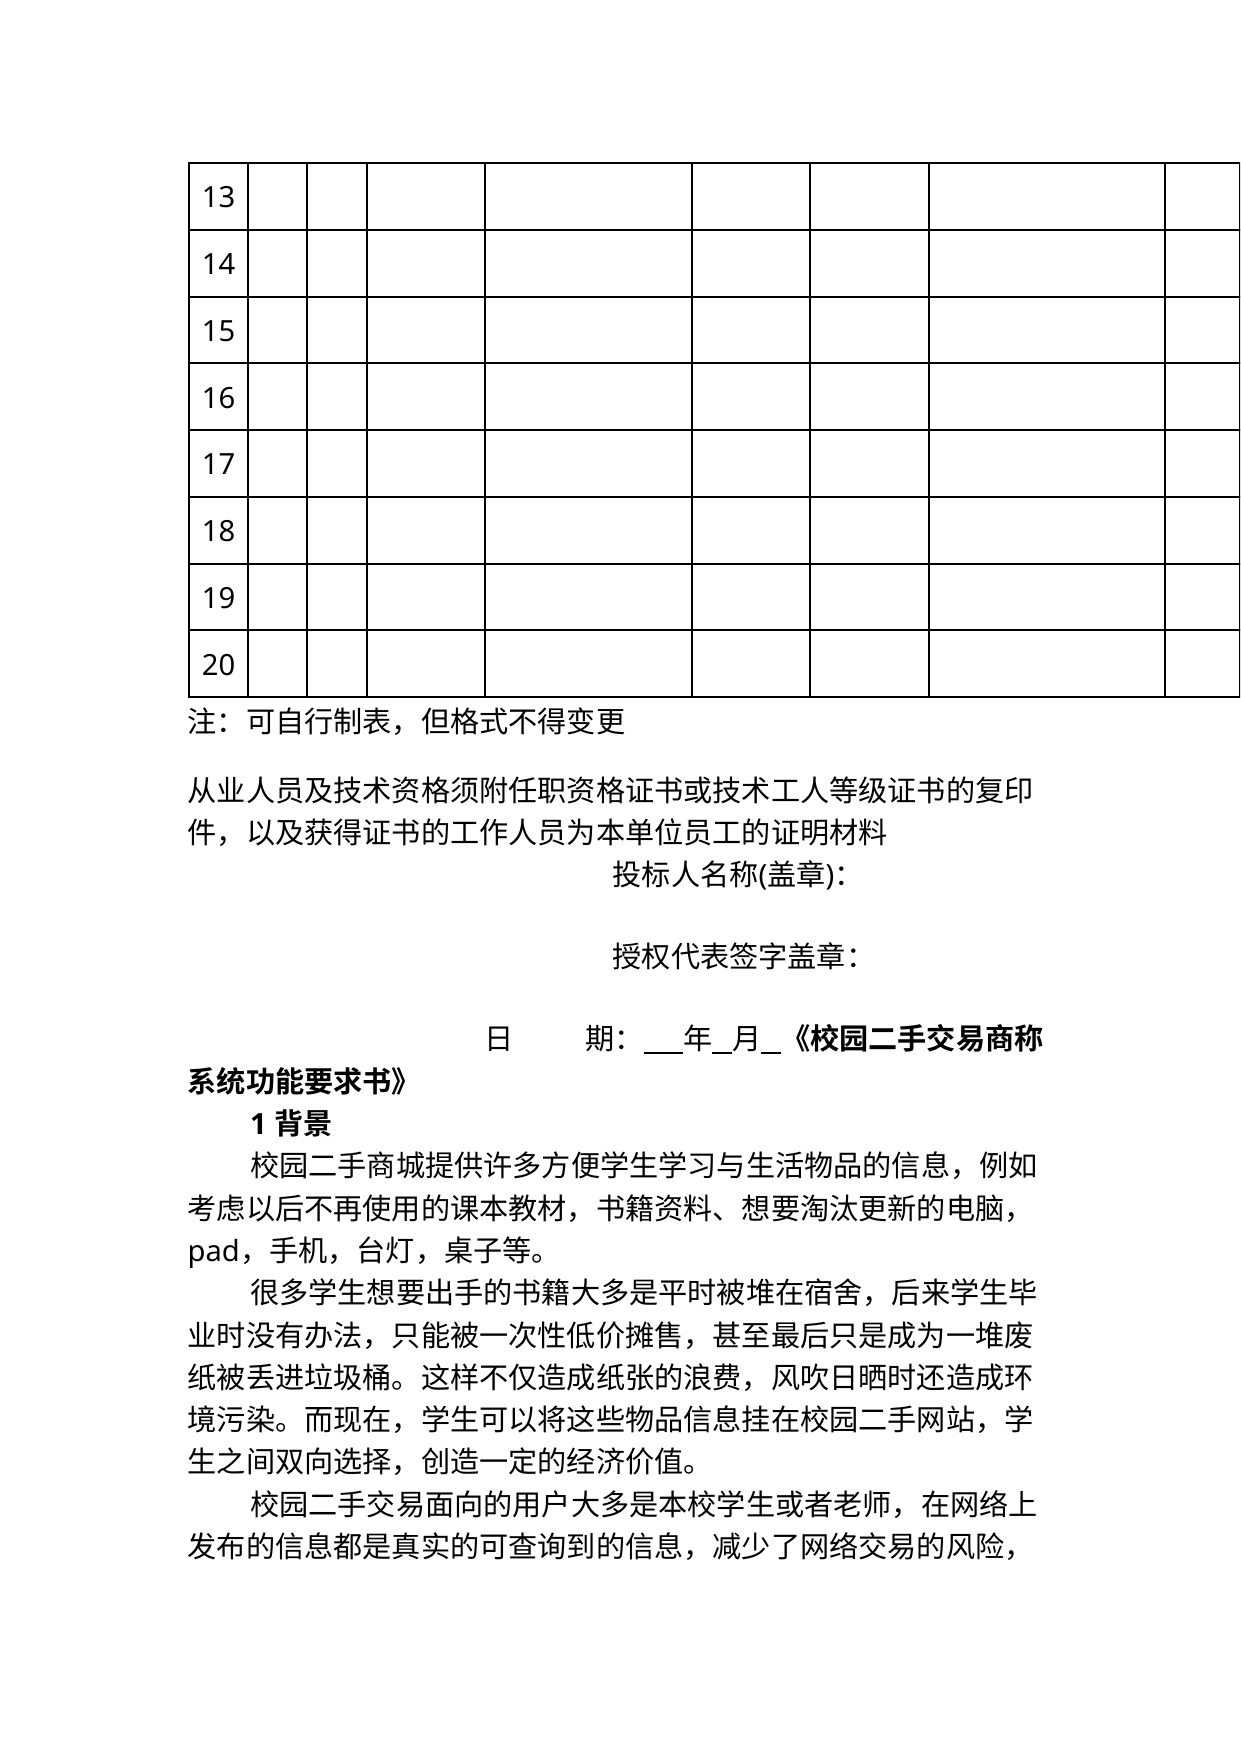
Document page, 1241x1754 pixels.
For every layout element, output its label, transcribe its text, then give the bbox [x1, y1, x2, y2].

table_cell 20 [190, 631, 247, 696]
table_cell [368, 364, 484, 429]
table_cell [811, 164, 928, 229]
table_cell 17 [190, 431, 247, 496]
table_cell [811, 565, 928, 629]
text 注：可自行制表，但格式不得变更 [187, 698, 1053, 741]
table_cell [1166, 164, 1239, 229]
table_cell [693, 565, 809, 629]
table_cell [1166, 631, 1239, 696]
table_cell [1166, 565, 1239, 629]
table_cell [811, 498, 928, 563]
table_cell [811, 364, 928, 429]
table_cell [368, 431, 484, 496]
table_cell [1166, 231, 1239, 296]
table_cell [930, 231, 1164, 296]
text 日 期： 年 月 《校园二手交易商称系统功能要求书》 [187, 1016, 1053, 1101]
table_cell 19 [190, 565, 247, 629]
table_cell [308, 565, 366, 629]
table_cell [308, 431, 366, 496]
table_cell [486, 364, 691, 429]
table_cell [368, 565, 484, 629]
table_cell [368, 164, 484, 229]
table_cell [930, 298, 1164, 362]
table_cell [693, 498, 809, 563]
table_cell [486, 631, 691, 696]
table_cell [486, 298, 691, 362]
table_cell [811, 631, 928, 696]
table_cell [811, 231, 928, 296]
table_cell [693, 431, 809, 496]
table_cell 15 [190, 298, 247, 362]
table_cell [486, 565, 691, 629]
text 1 背景 [187, 1101, 1053, 1143]
table_cell [308, 631, 366, 696]
table_cell [811, 431, 928, 496]
table_cell [1166, 431, 1239, 496]
table_cell [693, 364, 809, 429]
table_cell [368, 298, 484, 362]
text 校园二手商城提供许多方便学生学习与生活物品的信息，例如考虑以后不再使用的课本教材，书籍资料、想要淘汰更新的电脑，pad，手机，台灯，桌子等。 [187, 1143, 1053, 1270]
table_cell [249, 498, 306, 563]
table_cell [930, 498, 1164, 563]
table_cell [249, 164, 306, 229]
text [187, 1481, 1053, 1566]
table_cell [930, 431, 1164, 496]
table_cell [368, 631, 484, 696]
text 很多学生想要出手的书籍大多是平时被堆在宿舍，后来学生毕业时没有办法，只能被一次性低价摊售，甚至最后只是成为一堆废纸被丢进垃圾桶。这样不仅造成纸张的浪费，风吹日晒时还造成环境污染。而现在，学生可以将这些物品信息挂在校园二手网站，学生之间双向选择，创造一定的经济价值。 [187, 1270, 1053, 1481]
table_cell [308, 498, 366, 563]
table_cell [486, 431, 691, 496]
table_cell [308, 298, 366, 362]
text 从业人员及技术资格须附任职资格证书或技术工人等级证书的复印件，以及获得证书的工作人员为本单位员工的证明材料 [187, 767, 1053, 852]
table_cell 13 [190, 164, 247, 229]
table_cell [249, 364, 306, 429]
table_cell [930, 164, 1164, 229]
table_cell 16 [190, 364, 247, 429]
table_cell [811, 298, 928, 362]
table_cell [486, 164, 691, 229]
table_cell 14 [190, 231, 247, 296]
table_cell [693, 298, 809, 362]
table_cell [930, 565, 1164, 629]
table_cell [249, 298, 306, 362]
table_cell [1166, 498, 1239, 563]
table_cell [308, 364, 366, 429]
text 投标人名称(盖章)： [187, 852, 1053, 894]
table_cell [308, 231, 366, 296]
table_cell [368, 498, 484, 563]
table_cell [249, 431, 306, 496]
text 授权代表签字盖章： [187, 934, 1053, 976]
table_cell [693, 631, 809, 696]
table_cell 18 [190, 498, 247, 563]
table_cell [930, 364, 1164, 429]
table_cell [308, 164, 366, 229]
table_cell [368, 231, 484, 296]
table_cell [1166, 298, 1239, 362]
table_cell [249, 631, 306, 696]
table_cell [930, 631, 1164, 696]
table_cell [1166, 364, 1239, 429]
table_cell [249, 231, 306, 296]
table_cell [486, 498, 691, 563]
table_cell [486, 231, 691, 296]
table_cell [693, 164, 809, 229]
table_cell [693, 231, 809, 296]
table_cell [249, 565, 306, 629]
